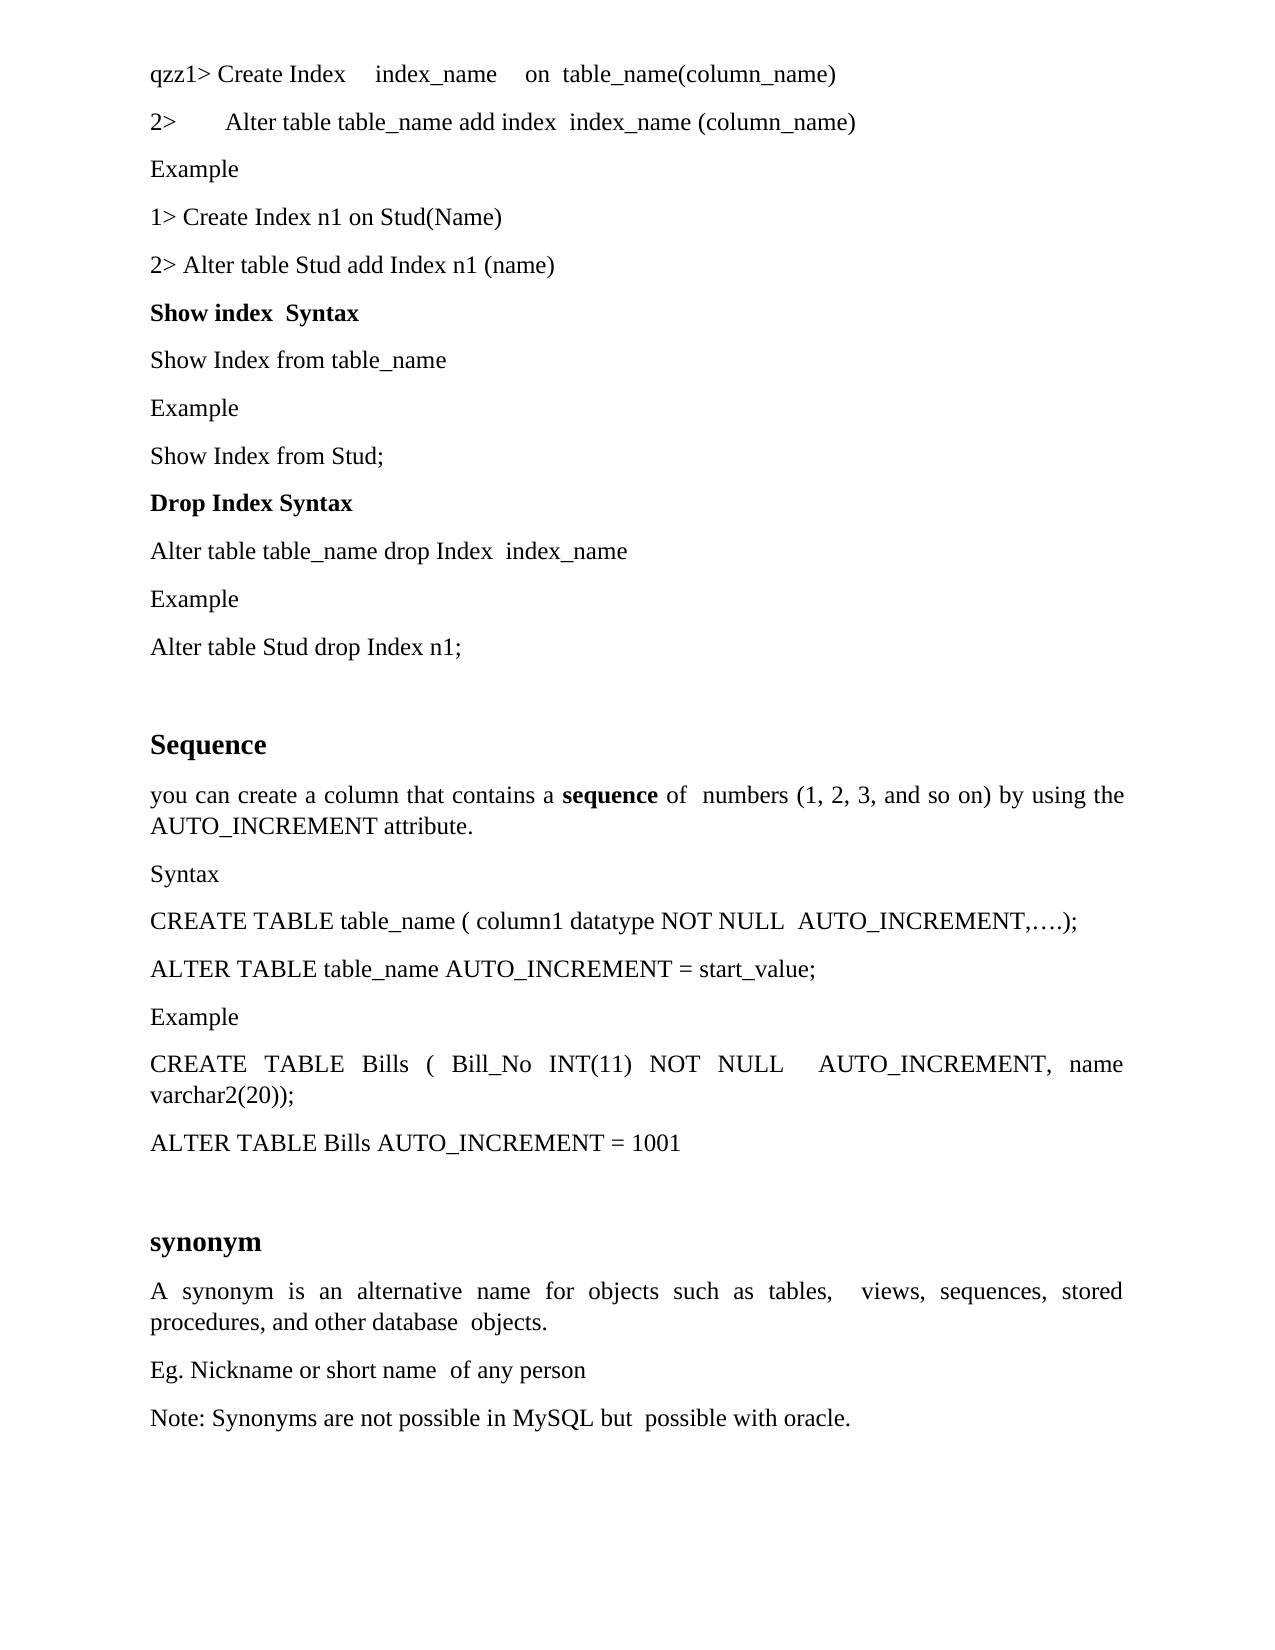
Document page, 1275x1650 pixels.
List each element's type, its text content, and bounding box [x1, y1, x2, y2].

text CREATE TABLE table_name ( column1 datatype NOT NULL AUTO_INCREMENT,….); [150, 906, 1125, 935]
text ALTER TABLE table_name AUTO_INCREMENT = start_value; [150, 954, 1125, 983]
text Example [150, 154, 1125, 183]
text synonym [150, 1224, 1125, 1257]
text Syntax [150, 859, 1125, 887]
text A synonym is an alternative name for objects such as tables, views, sequences, stored procedures, and other database objects. [150, 1276, 1125, 1336]
text Alter table table_name drop Index index_name [150, 536, 1125, 565]
text Show index Syntax [150, 298, 1125, 326]
text Example [150, 393, 1125, 422]
text ALTER TABLE Bills AUTO_INCREMENT = 1001 [150, 1128, 1125, 1157]
text 1> Create Index n1 on Stud(Name) [150, 202, 1125, 231]
text Show Index from Stud; [150, 441, 1125, 469]
text 2> Alter table table_name add index index_name (column_name) [150, 107, 1125, 136]
text Note: Synonyms are not possible in MySQL but possible with oracle. [150, 1403, 1125, 1432]
text you can create a column that contains a sequence of numbers (1, 2, 3, and so on) by using the AUTO_INCREMENT attribute. [150, 780, 1125, 840]
text Drop Index Syntax [150, 488, 1125, 517]
text Sequence [150, 727, 1125, 761]
text Alter table Stud drop Index n1; [150, 632, 1125, 660]
text Show Index from table_name [150, 345, 1125, 374]
text Example [150, 584, 1125, 613]
text Eg. Nickname or short name of any person [150, 1355, 1125, 1384]
text Example [150, 1002, 1125, 1031]
text 2> Alter table Stud add Index n1 (name) [150, 250, 1125, 279]
text qzz1> Create Index index_name on table_name(column_name) [150, 59, 1125, 88]
text CREATE TABLE Bills ( Bill_No INT(11) NOT NULL AUTO_INCREMENT, name varchar2(20)); [150, 1049, 1125, 1109]
